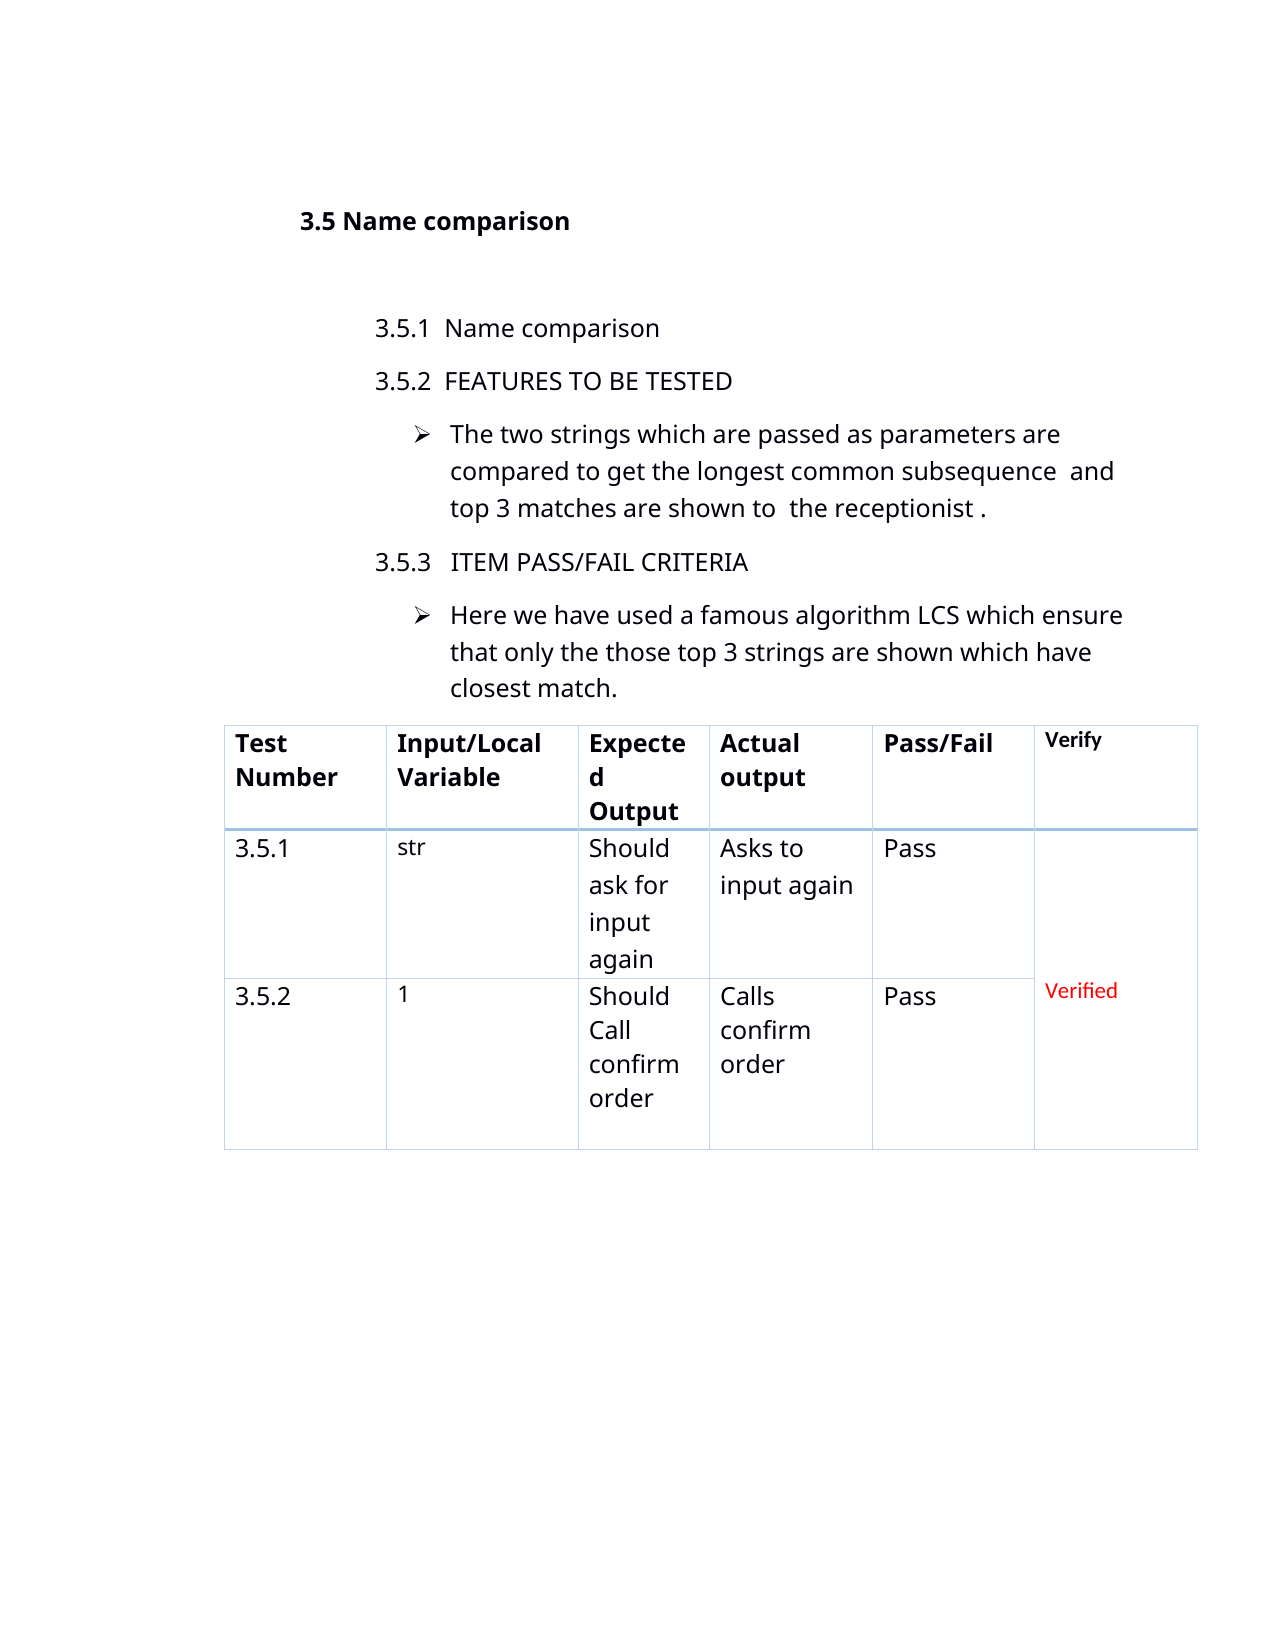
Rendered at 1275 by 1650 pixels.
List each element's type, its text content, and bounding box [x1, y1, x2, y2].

table_header Verify [1035, 726, 1197, 828]
text 3.5.1 Name comparison [300, 310, 1125, 344]
text 3.5.3 ITEM PASS/FAIL CRITERIA [375, 544, 1125, 578]
table_header Pass/Fail [873, 726, 1034, 828]
table_header Test Number [225, 726, 386, 828]
table_cell 3.5.2 [225, 979, 386, 1149]
text 3.5.2 FEATURES TO BE TESTED [300, 364, 1125, 398]
list The two strings which are passed as parameters are compared to get the longest common subsequence and top 3 matches are shown to the receptionist . [412, 417, 1125, 525]
table_cell 3.5.1 [225, 831, 386, 977]
table_header Input/Local Variable [387, 726, 578, 828]
table_cell Asks to input again [710, 831, 872, 977]
table_cell Should ask for input again [579, 831, 709, 977]
table_cell 1 [387, 979, 578, 1149]
table_header Actual output [710, 726, 872, 828]
table_cell str [387, 831, 578, 977]
table_cell Pass [873, 831, 1034, 977]
table_cell Verified [1035, 831, 1197, 1149]
table_cell Calls confirm order [710, 979, 872, 1149]
list Here we have used a famous algorithm LCS which ensure that only the those top 3 strings are shown which have closest match. [412, 598, 1125, 705]
table_cell Should Call confirm order [579, 979, 709, 1149]
text 3.5 Name comparison [225, 203, 1125, 237]
table_header Expected Output [579, 726, 709, 828]
table_cell Pass [873, 979, 1034, 1149]
